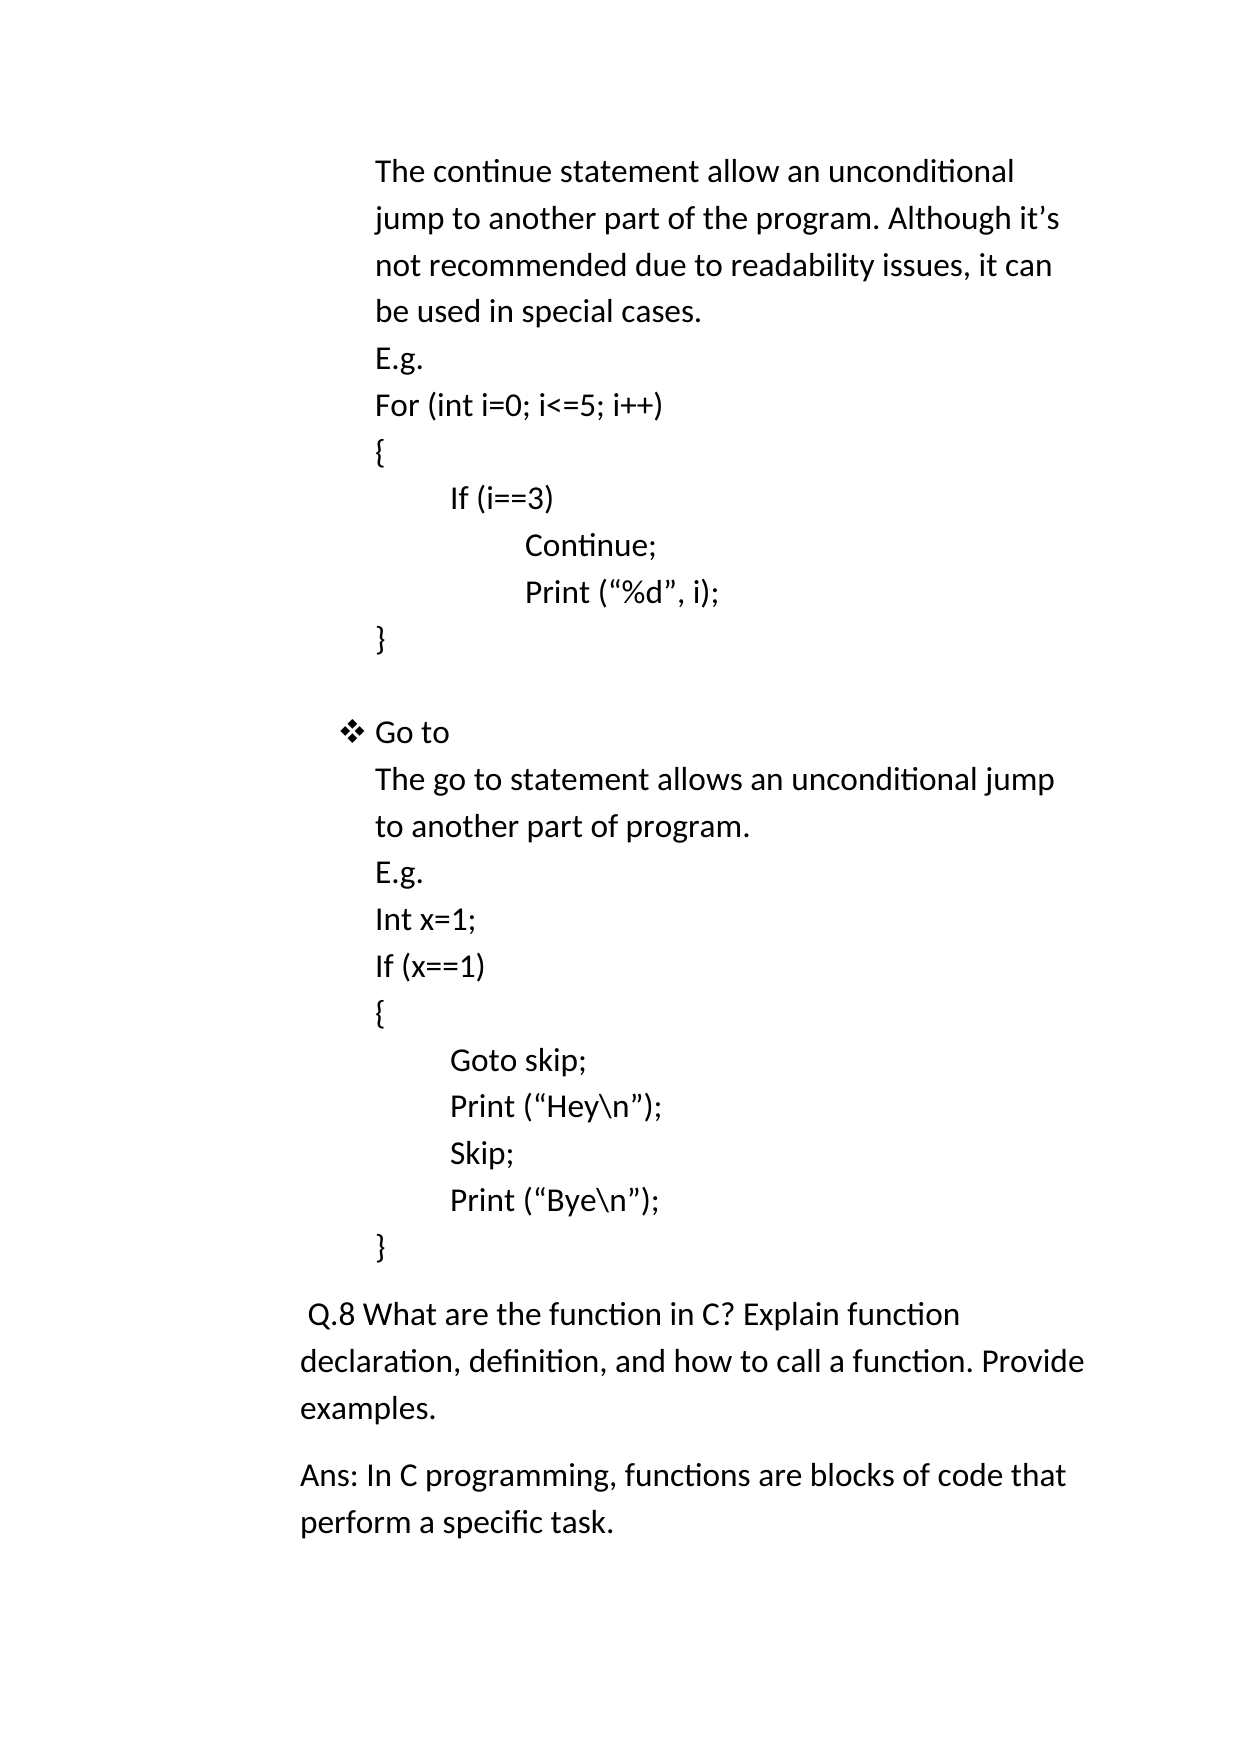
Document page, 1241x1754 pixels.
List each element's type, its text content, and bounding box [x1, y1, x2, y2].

list The continue statement allow an unconditional jump to another part of the program. Although it’s not recommended due to readability issues, it can be used in special cases. [375, 150, 1090, 331]
text Q.8 What are the function in C? Explain function declaration, definition, and how to call a function. Provide examples. [300, 1293, 1090, 1428]
list { [375, 431, 1090, 471]
list } [375, 1226, 1090, 1266]
list Print (“Bye\n”); [375, 1179, 1090, 1220]
list E.g. [375, 337, 1090, 378]
list Skip; [375, 1132, 1090, 1173]
list Go to [337, 711, 1090, 752]
list If (i==3) [375, 477, 1090, 518]
list Print (“Hey\n”); [375, 1085, 1090, 1126]
list Continue; [375, 524, 1090, 565]
list Int x=1; [375, 898, 1090, 939]
text Ans: In C programming, functions are blocks of code that perform a specific task. [300, 1454, 1090, 1542]
list Print (“%d”, i); [375, 571, 1090, 612]
list The go to statement allows an unconditional jump to another part of program. [375, 758, 1090, 846]
list For (int i=0; i<=5; i++) [375, 384, 1090, 424]
list E.g. [375, 852, 1090, 892]
list } [375, 618, 1090, 658]
list { [375, 992, 1090, 1033]
list If (x==1) [375, 945, 1090, 986]
list Goto skip; [375, 1039, 1090, 1079]
